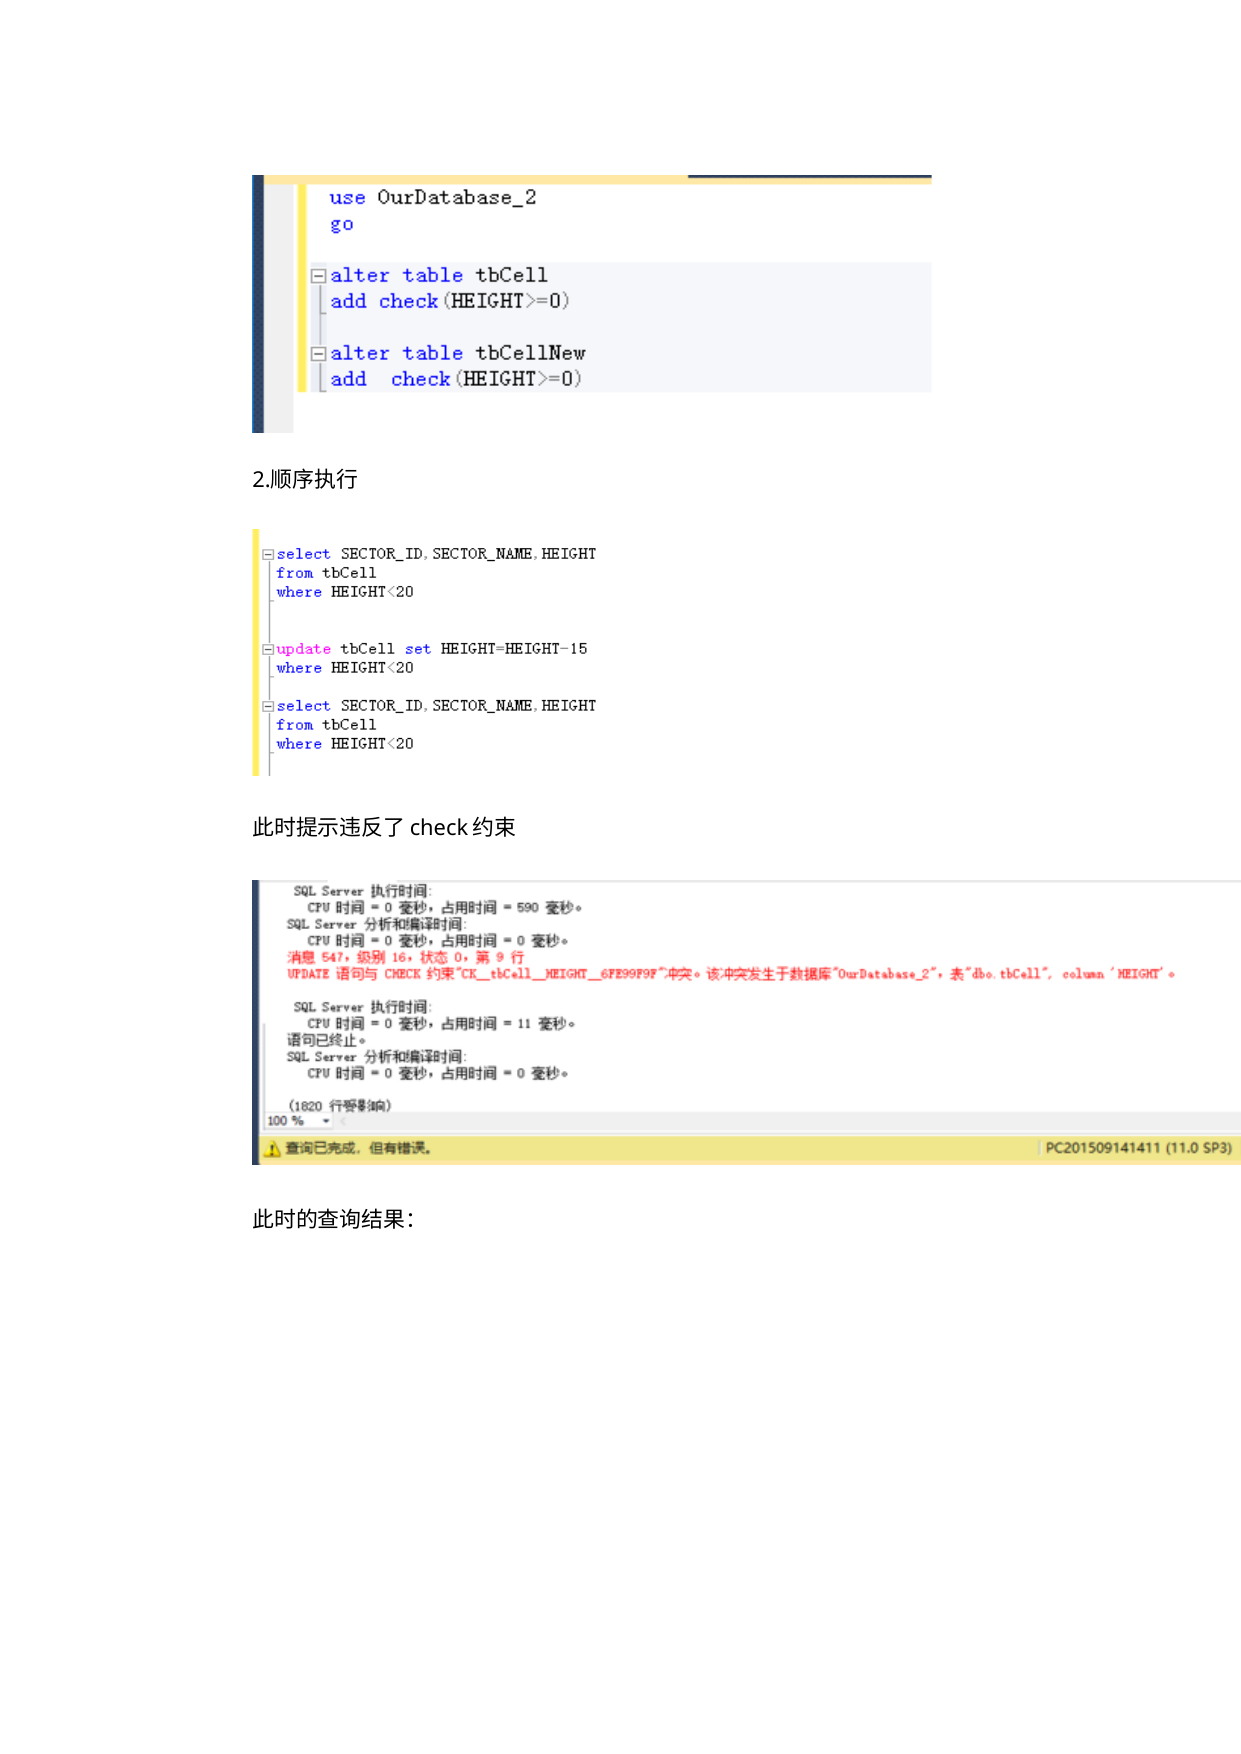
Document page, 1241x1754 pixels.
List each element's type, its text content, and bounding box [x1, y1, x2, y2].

text 此时提示违反了check约束 [208, 804, 1032, 848]
text 2.顺序执行 [208, 456, 1032, 500]
picture [252, 175, 932, 433]
picture [252, 529, 729, 776]
picture [252, 880, 1241, 1165]
text 此时的查询结果： [208, 1196, 1032, 1240]
